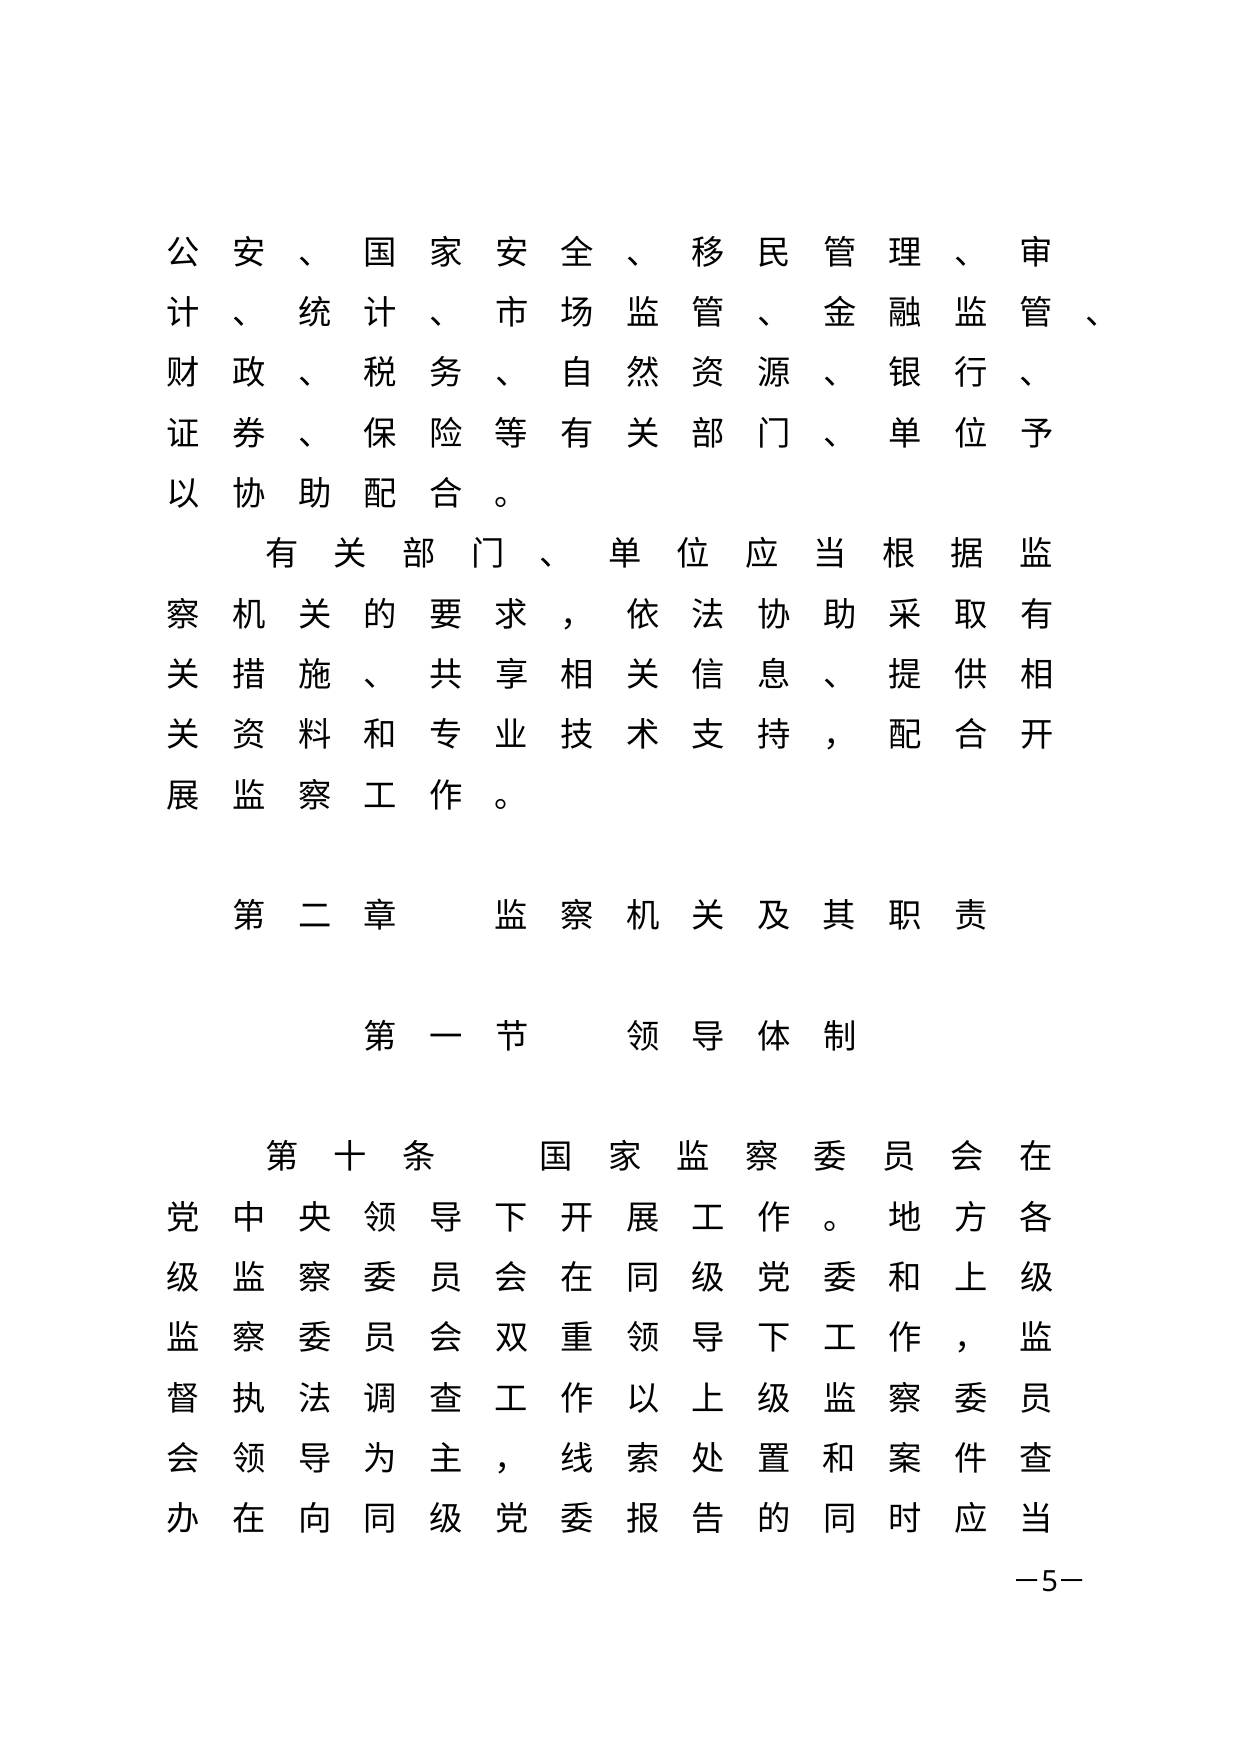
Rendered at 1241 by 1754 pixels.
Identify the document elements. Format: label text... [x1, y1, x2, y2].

text 第一节 领导体制 [167, 1003, 1085, 1064]
text 有关部门、单位应当根据监察机关的要求，依法协助采取有关措施、共享相关信息、提供相关资料和专业技术支持，配合开展监察工作。 [167, 521, 1085, 823]
text 第九条 监察机关开展监察工作，可以依法提请组织人事、公安、国家安全、移民管理、审计、统计、市场监管、金融监管、财政、税务、自然资源、银行、证券、保险等有关部门、单位予以协助配合。 [167, 219, 1085, 521]
text 第十条 国家监察委员会在党中央领导下开展工作。地方各级监察委员会在同级党委和上级监察委员会双重领导下工作，监督执法调查工作以上级监察委员会领导为主，线索处置和案件查办在向同级党委报告的同时应当一并向上一级监察委员会报告。 [167, 1124, 1085, 1546]
text 第二章 监察机关及其职责 [167, 883, 1085, 943]
